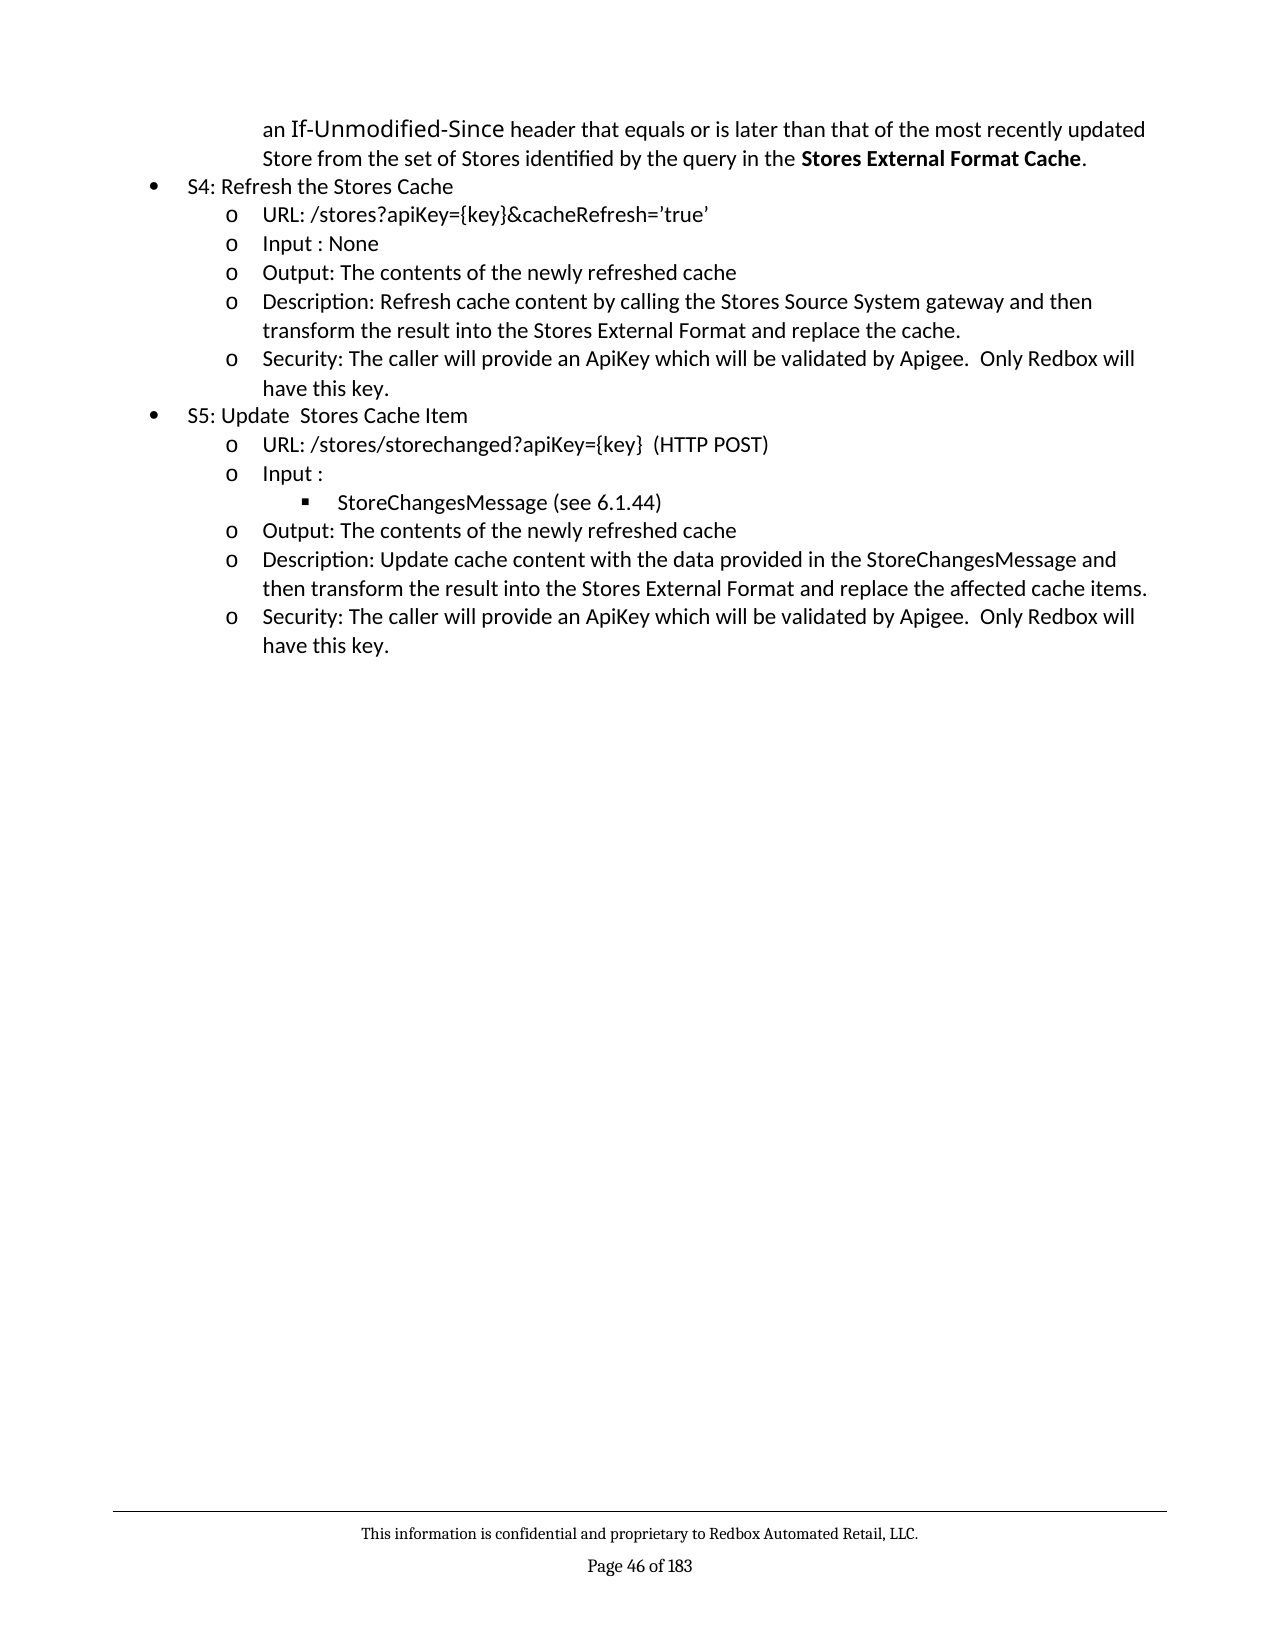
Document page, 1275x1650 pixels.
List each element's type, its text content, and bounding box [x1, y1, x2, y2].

list URL: /stores?apiKey={key}&cacheRefresh=’true’ [225, 200, 1162, 229]
list Output: The contents of the newly refreshed cache [225, 258, 1162, 287]
list URL: /stores/storechanged?apiKey={key} (HTTP POST) [225, 430, 1162, 459]
list Security: The caller will provide an ApiKey which will be validated by Apigee. Only Redbox will have this key. [225, 602, 1162, 659]
list Description: Update cache content with the data provided in the StoreChangesMessage and then transform the result into the Stores External Format and replace the affected cache items. [225, 545, 1162, 602]
list StoreChangesMessage (see 6.1.44) [300, 488, 1162, 516]
list Output: The contents of the newly refreshed cache [225, 516, 1162, 545]
list Input : None [225, 229, 1162, 258]
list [225, 112, 1162, 172]
list S5: Update Stores Cache Item [150, 402, 1162, 430]
list S4: Refresh the Stores Cache [150, 172, 1162, 200]
list Security: The caller will provide an ApiKey which will be validated by Apigee. Only Redbox will have this key. [225, 344, 1162, 402]
list Input : [225, 459, 1162, 488]
list Description: Refresh cache content by calling the Stores Source System gateway and then transform the result into the Stores External Format and replace the cache. [225, 287, 1162, 344]
